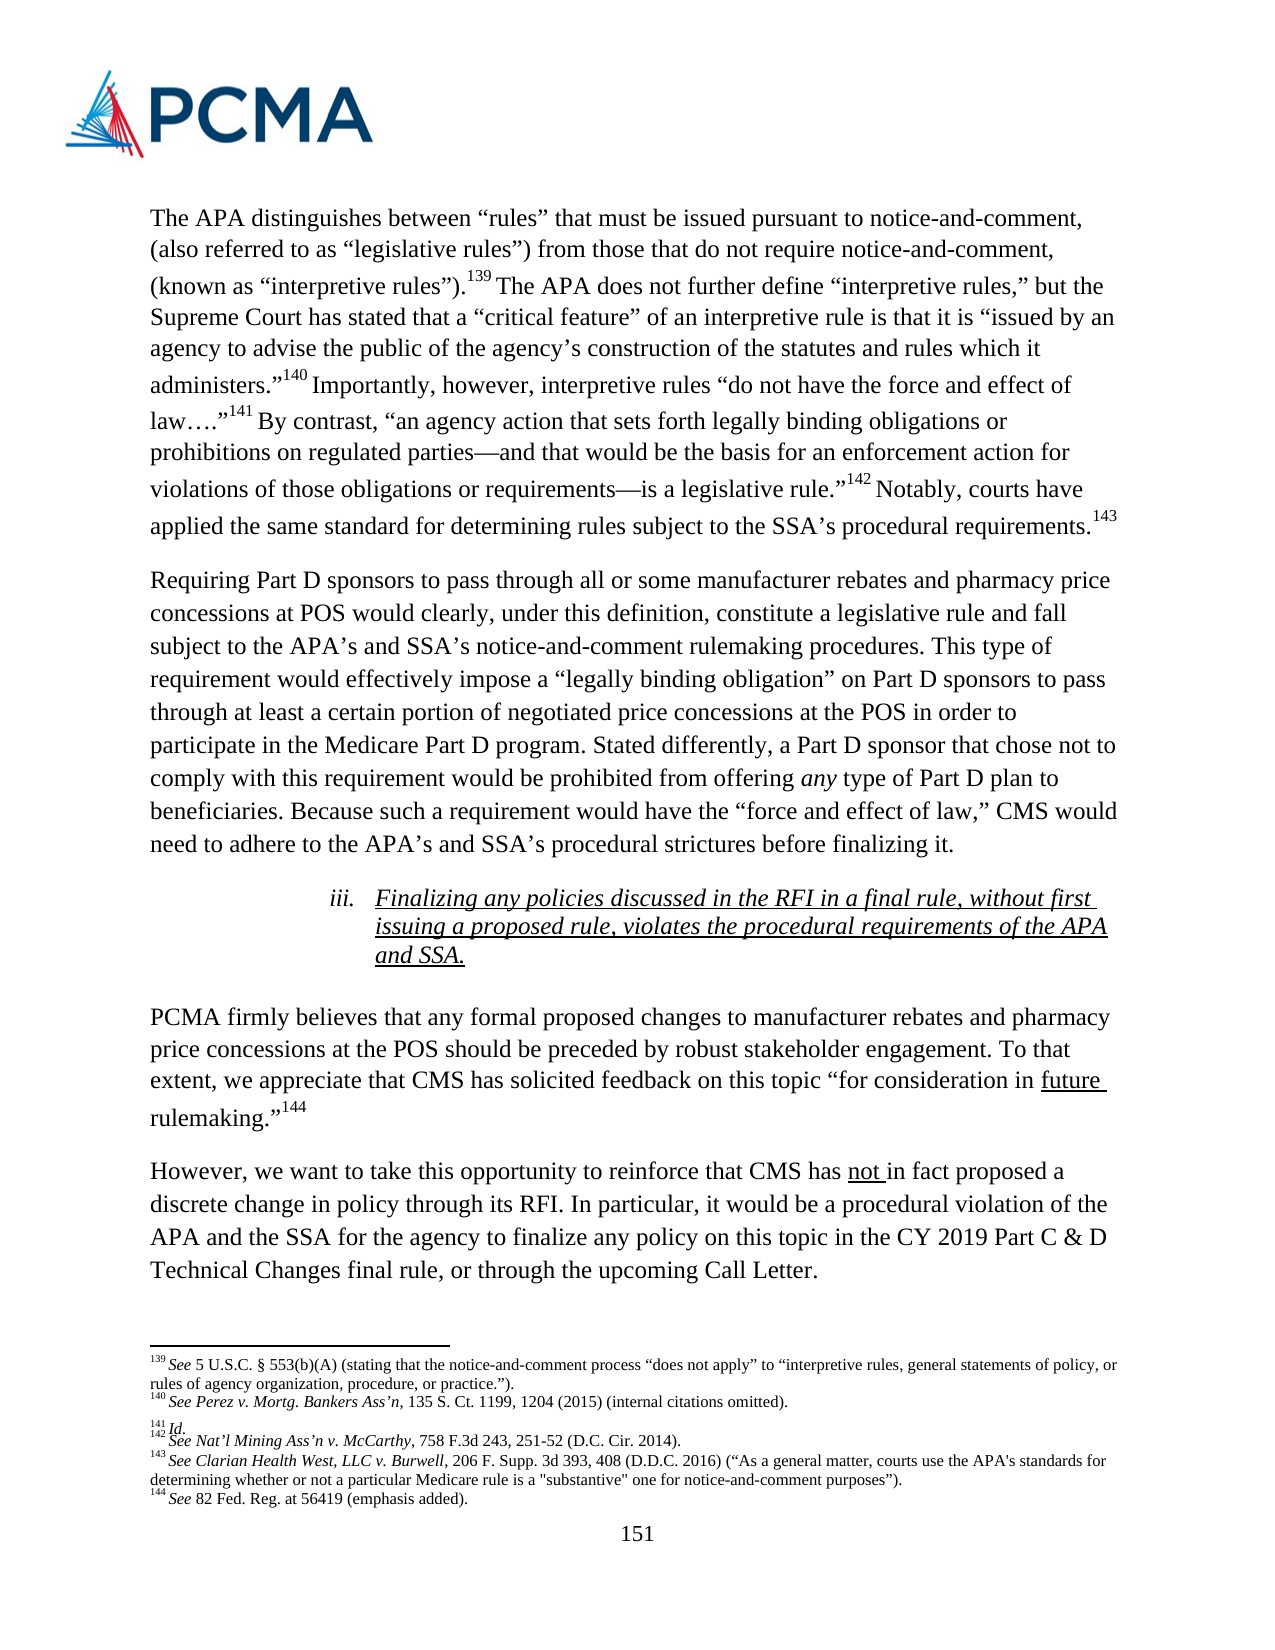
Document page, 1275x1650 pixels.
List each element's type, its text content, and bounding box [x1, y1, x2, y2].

text 141 Id. [150, 1412, 1131, 1431]
text Requiring Part D sponsors to pass through all or some manufacturer rebates and pharmacy price concessions at POS would clearly, under this definition, constitute a legislative rule and fall subject to the APA’s and SSA’s notice-and-comment rulemaking procedures. This type of requirement would effectively impose a “legally binding obligation” on Part D sponsors to pass through at least a certain portion of negotiated price concessions at the POS in order to participate in the Medicare Part D program. Stated differently, a Part D sponsor that chose not to comply with this requirement would be prohibited from offering any type of Part D plan to beneficiaries. Because such a requirement would have the “force and effect of law,” CMS would need to adhere to the APA’s and SSA’s procedural strictures before finalizing it. [150, 565, 1120, 858]
text 143 See Clarian Health West, LLC v. Burwell, 206 F. Supp. 3d 393, 408 (D.D.C. 2016) (“As a general matter, courts use the APA's standards for determining whether or not a particular Medicare rule is a "substantive" one for notice-and-comment purposes”). [150, 1451, 1131, 1489]
text The APA distinguishes between “rules” that must be issued pursuant to notice-and-comment, (also referred to as “legislative rules”) from those that do not require notice-and-comment, (known as “interpretive rules”).139 The APA does not further define “interpretive rules,” but the Supreme Court has stated that a “critical feature” of an interpretive rule is that it is “issued by an agency to advise the public of the agency’s construction of the statutes and rules which it administers.”140 Importantly, however, interpretive rules “do not have the force and effect of law….”141 By contrast, “an agency action that sets forth legally binding obligations or prohibitions on regulated parties—and that would be the basis for an enforcement action for violations of those obligations or requirements—is a legislative rule.”142 Notably, courts have applied the same standard for determining rules subject to the SSA’s procedural requirements.143 [150, 203, 1119, 539]
text PCMA firmly believes that any formal proposed changes to manufacturer rebates and pharmacy price concessions at the POS should be preceded by robust stakeholder engagement. To that extent, we appreciate that CMS has solicited feedback on this topic “for consideration in future rulemaking.”144 [150, 1002, 1113, 1131]
text 144 See 82 Fed. Reg. at 56419 (emphasis added). [150, 1489, 1131, 1508]
text 140 See Perez v. Mortg. Bankers Ass’n, 135 S. Ct. 1199, 1204 (2015) (internal citations omitted). [150, 1393, 1131, 1412]
list Finalizing any policies discussed in the RFI in a final rule, without first issuing a proposed rule, violates the procedural requirements of the APA and SSA. [329, 883, 1108, 969]
text However, we want to take this opportunity to reinforce that CMS has not in fact proposed a discrete change in policy through its RFI. In particular, it would be a procedural violation of the APA and the SSA for the agency to finalize any policy on this topic in the CY 2019 Part C & D Technical Changes final rule, or through the upcoming Call Letter. [150, 1156, 1110, 1284]
picture [0, 5, 409, 173]
text 139 See 5 U.S.C. § 553(b)(A) (stating that the notice-and-comment process “does not apply” to “interpretive rules, general statements of policy, or rules of agency organization, procedure, or practice.”). [150, 1347, 1131, 1393]
text 142 See Nat’l Mining Ass’n v. McCarthy, 758 F.3d 243, 251-52 (D.C. Cir. 2014). [150, 1431, 1131, 1450]
